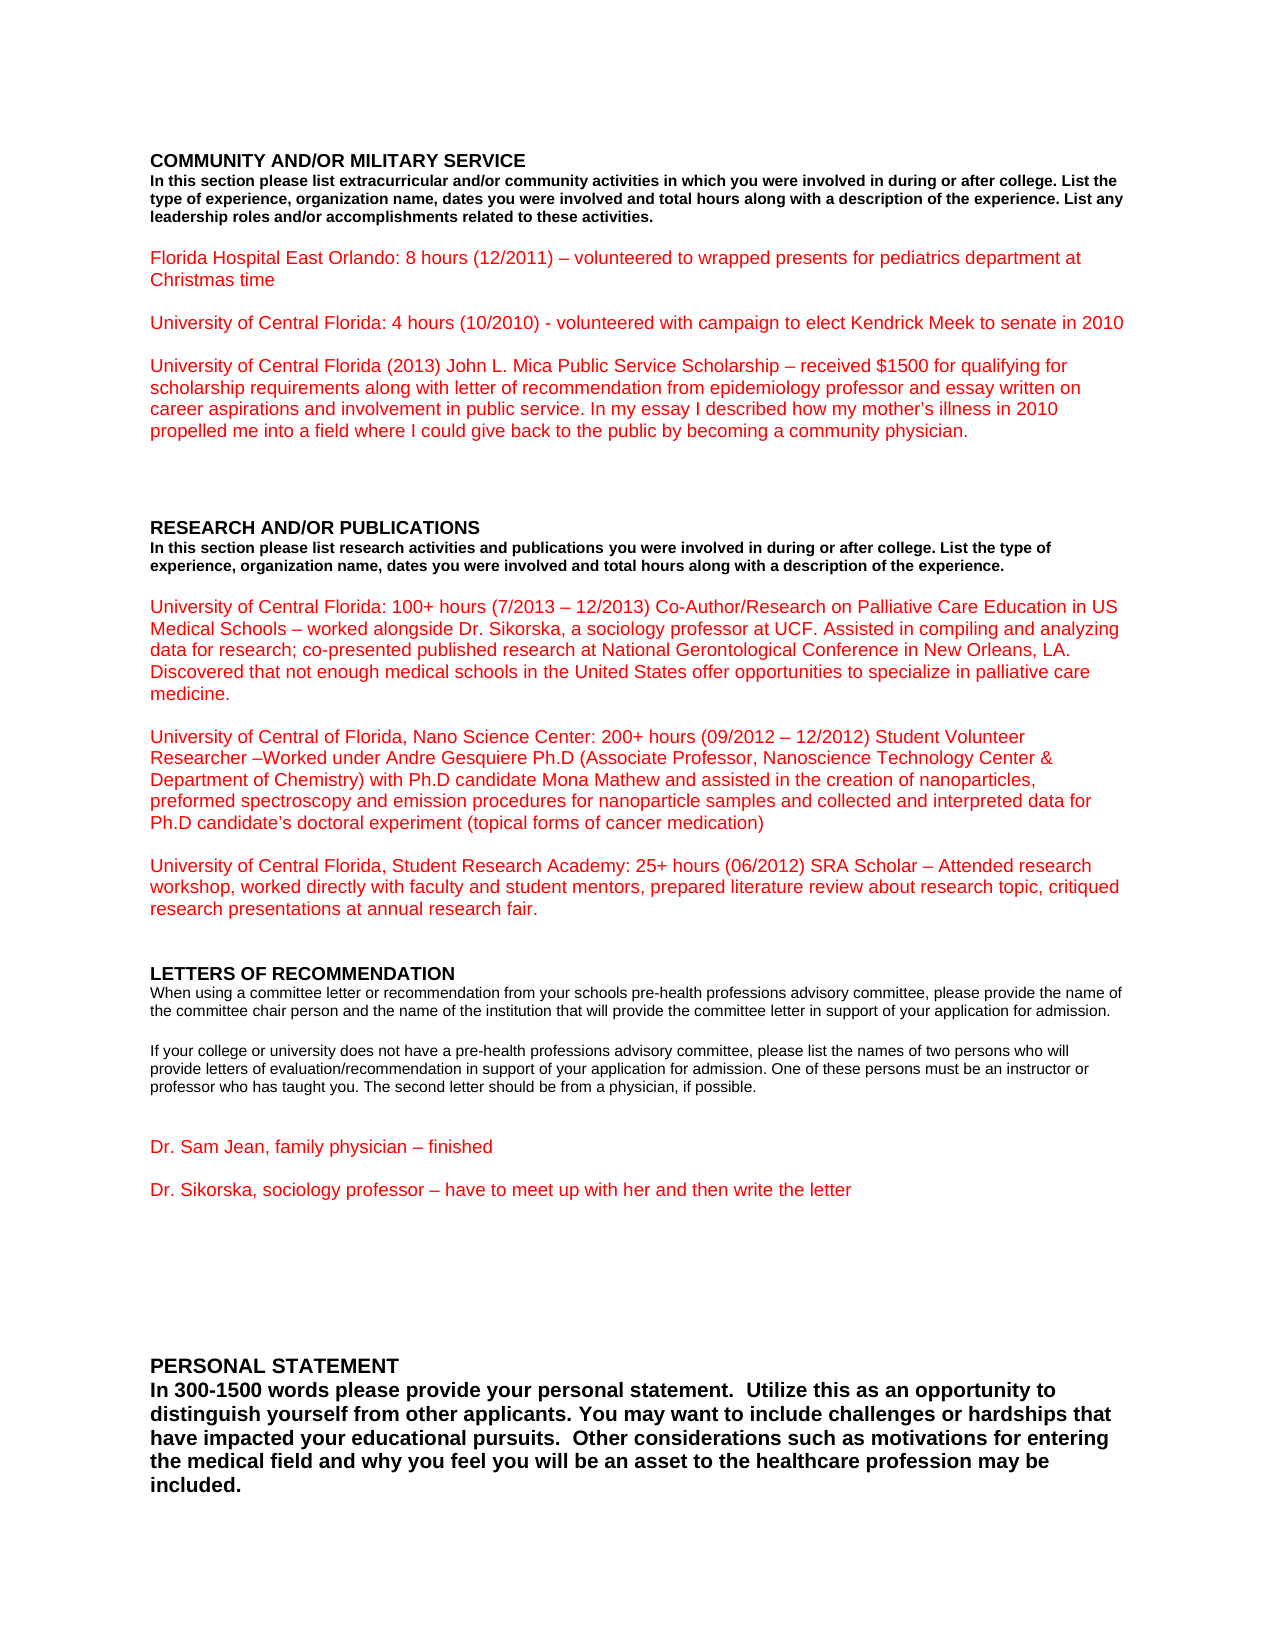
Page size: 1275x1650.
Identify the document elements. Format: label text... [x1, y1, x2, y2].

text Florida Hospital East Orlando: 8 hours (12/2011) – volunteered to wrapped presents for pediatrics department at Christmas time [150, 247, 1125, 290]
text University of Central Florida (2013) John L. Mica Public Service Scholarship – received $1500 for qualifying for scholarship requirements along with letter of recommendation from epidemiology professor and essay written on career aspirations and involvement in public service. In my essay I described how my mother’s illness in 2010 propelled me into a field where I could give back to the public by becoming a community physician. [150, 355, 1125, 441]
text LETTERS OF RECOMMENDATION When using a committee letter or recommendation from your schools pre-health professions advisory committee, please provide the name of the committee chair person and the name of the institution that will provide the committee letter in support of your application for admission. [150, 963, 1125, 1020]
text RESEARCH AND/OR PUBLICATIONS In this section please list research activities and publications you were involved in during or after college. List the type of experience, organization name, dates you were involved and total hours along with a description of the experience. [150, 517, 1125, 574]
text COMMUNITY AND/OR MILITARY SERVICE In this section please list extracurricular and/or community activities in which you were involved in during or after college. List the type of experience, organization name, dates you were involved and total hours along with a description of the experience. List any leadership roles and/or accomplishments related to these activities. [150, 150, 1125, 226]
text Dr. Sam Jean, family physician – finished [150, 1135, 1125, 1157]
text University of Central Florida: 4 hours (10/2010) - volunteered with campaign to elect Kendrick Meek to senate in 2010 [150, 312, 1125, 333]
text Dr. Sikorska, sociology professor – have to meet up with her and then write the letter [150, 1178, 1125, 1200]
text University of Central Florida: 100+ hours (7/2013 – 12/2013) Co-Author/Research on Palliative Care Education in US Medical Schools – worked alongside Dr. Sikorska, a sociology professor at UCF. Assisted in compiling and analyzing data for research; co-presented published research at National Gerontological Conference in New Orleans, LA. Discovered that not enough medical schools in the United States offer opportunities to specialize in palliative care medicine. [150, 596, 1125, 704]
text University of Central of Florida, Nano Science Center: 200+ hours (09/2012 – 12/2012) Student Volunteer Researcher –Worked under Andre Gesquiere Ph.D (Associate Professor, Nanoscience Technology Center & Department of Chemistry) with Ph.D candidate Mona Mathew and assisted in the creation of nanoparticles, preformed spectroscopy and emission procedures for nanoparticle samples and collected and interpreted data for Ph.D candidate’s doctoral experiment (topical forms of cancer medication) [150, 725, 1125, 833]
text PERSONAL STATEMENT In 300-1500 words please provide your personal statement. Utilize this as an opportunity to distinguish yourself from other applicants. You may want to include challenges or hardships that have impacted your educational pursuits. Other considerations such as motivations for entering the medical field and why you feel you will be an asset to the healthcare profession may be included. [150, 1353, 1125, 1497]
text If your college or university does not have a pre-health professions advisory committee, please list the names of two persons who will provide letters of evaluation/recommendation in support of your application for admission. One of these persons must be an instructor or professor who has taught you. The second letter should be from a physician, if possible. [150, 1042, 1125, 1096]
text University of Central Florida, Student Research Academy: 25+ hours (06/2012) SRA Scholar – Attended research workshop, worked directly with faculty and student mentors, prepared literature review about research topic, critiqued research presentations at annual research fair. [150, 855, 1125, 919]
